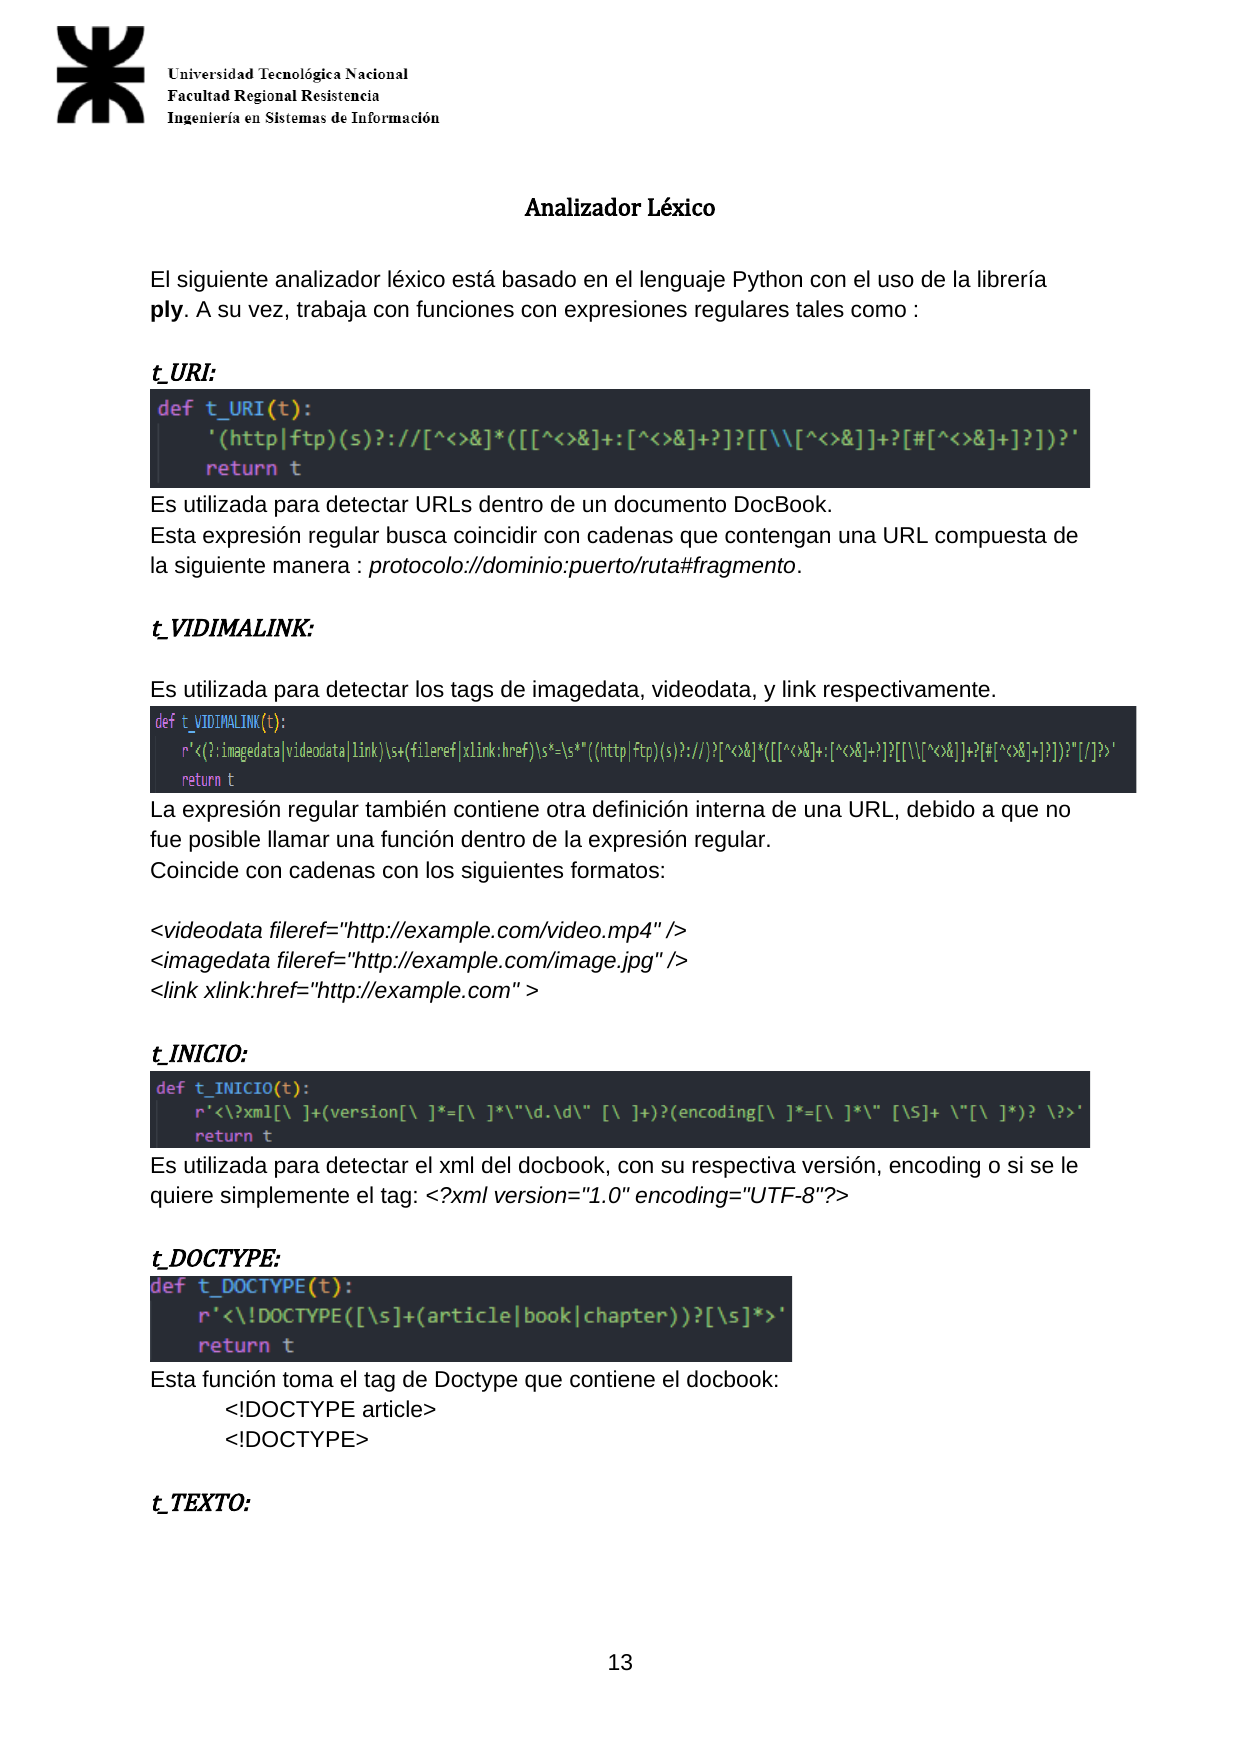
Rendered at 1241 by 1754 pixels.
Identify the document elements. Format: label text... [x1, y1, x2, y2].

text Es utilizada para detectar el xml del docbook, con su respectiva versión, encoding o si se le quiere simplemente el tag: <?xml version="1.0" encoding="UTF-8"?> [150, 1152, 1090, 1208]
text <imagedata fileref="http://example.com/image.jpg" /> [150, 947, 1090, 973]
text t_DOCTYPE: [150, 1242, 1090, 1272]
text <!DOCTYPE article> [225, 1396, 1090, 1422]
picture [150, 706, 1137, 793]
text <videodata fileref="http://example.com/video.mp4" /> [150, 917, 1090, 943]
text <!DOCTYPE> [225, 1426, 1090, 1453]
picture [150, 1071, 1091, 1148]
subtitle Analizador Léxico [150, 192, 1090, 221]
text t_INICIO: [150, 1038, 1090, 1071]
picture [150, 389, 1091, 488]
text La expresión regular también contiene otra definición interna de una URL, debido a que no fue posible llamar una función dentro de la expresión regular. [150, 793, 1090, 853]
text t_URI: [150, 357, 1090, 389]
text <link xlink:href="http://example.com" > [150, 977, 1090, 1004]
text Esta expresión regular busca coincidir con cadenas que contengan una URL compuesta de la siguiente manera : protocolo://dominio:puerto/ruta#fragmento. [150, 522, 1090, 578]
picture [48, 26, 441, 125]
text El siguiente analizador léxico está basado en el lenguaje Python con el uso de la librería ply. A su vez, trabaja con funciones con expresiones regulares tales como : [150, 266, 1090, 322]
text Es utilizada para detectar URLs dentro de un documento DocBook. [150, 491, 1090, 518]
text Coincide con cadenas con los siguientes formatos: [150, 857, 1090, 883]
text Es utilizada para detectar los tags de imagedata, videodata, y link respectivamente. [150, 676, 1090, 702]
text t_TEXTO: [150, 1487, 1090, 1516]
text Esta función toma el tag de Doctype que contiene el docbook: [150, 1366, 1090, 1392]
text t_VIDIMALINK: [150, 612, 1090, 642]
picture [150, 1276, 793, 1362]
